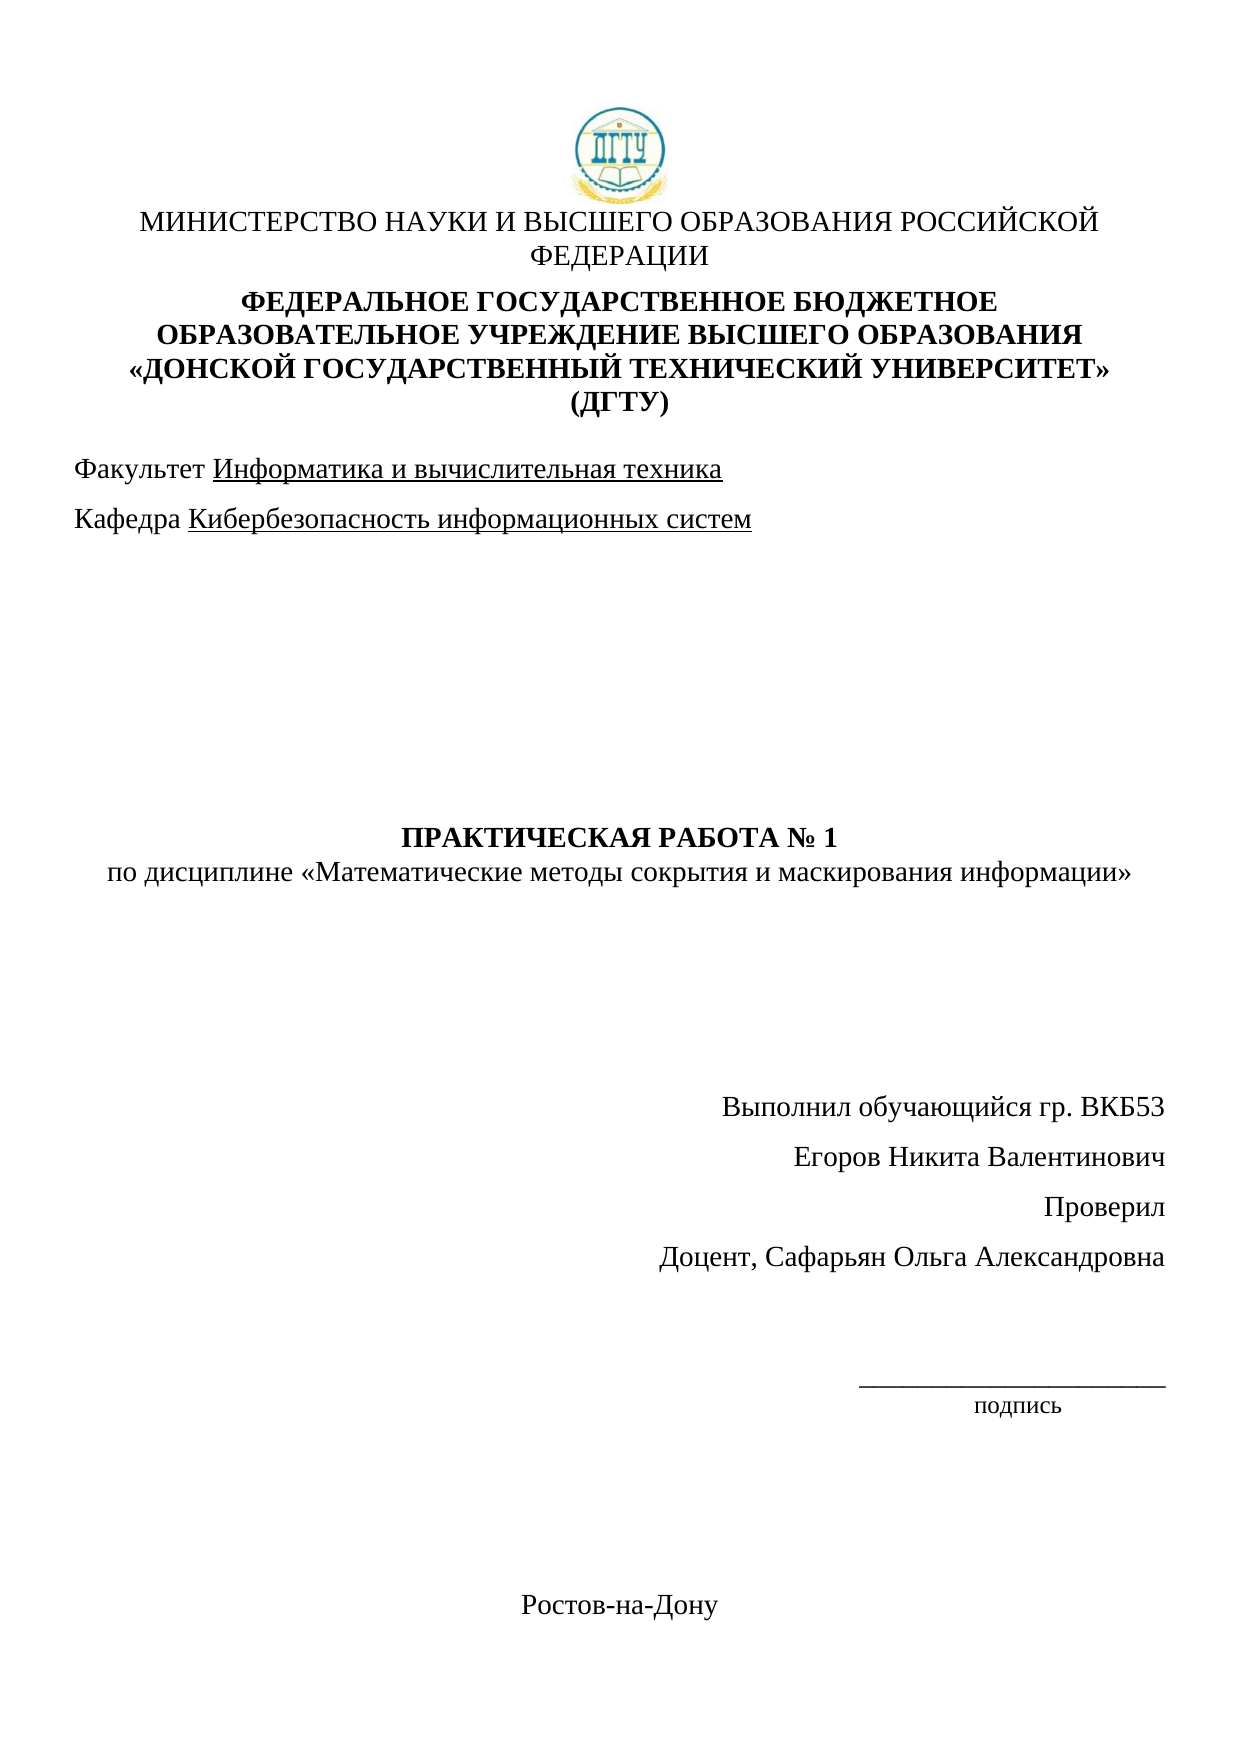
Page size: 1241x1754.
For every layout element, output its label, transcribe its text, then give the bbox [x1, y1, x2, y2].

picture [571, 107, 668, 204]
text Факультет Информатика и вычислительная техника [74, 451, 1165, 485]
text ФЕДЕРАЛЬНОЕ ГОСУДАРСТВЕННОЕ БЮДЖЕТНОЕ [74, 284, 1165, 317]
text МИНИСТЕРСТВО НАУКИ И ВЫСШЕГО ОБРАЗОВАНИЯ РОССИЙСКОЙ ФЕДЕРАЦИИ [74, 204, 1165, 271]
text Выполнил обучающийся гр. ВКБ53 [74, 1089, 1165, 1122]
text Кафедра Кибербезопасность информационных систем [74, 502, 1165, 535]
text ПРАКТИЧЕСКАЯ РАБОТА № 1 [74, 820, 1165, 854]
text Егоров Никита Валентинович [74, 1139, 1165, 1172]
text «ДОНСКОЙ ГОСУДАРСТВЕННЫЙ ТЕХНИЧЕСКИЙ УНИВЕРСИТЕТ» [74, 351, 1165, 384]
text (ДГТУ) [74, 384, 1165, 418]
text Ростов-на-Дону [74, 1587, 1165, 1621]
text _____________________ [74, 1357, 1165, 1391]
text Проверил [74, 1189, 1165, 1223]
text Доцент, Сафарьян Ольга Александровна [74, 1239, 1165, 1273]
text подпись [74, 1391, 1165, 1419]
text по дисциплине «Математические методы сокрытия и маскирования информации» [74, 854, 1165, 887]
text ОБРАЗОВАТЕЛЬНОЕ УЧРЕЖДЕНИЕ ВЫСШЕГО ОБРАЗОВАНИЯ [74, 317, 1165, 351]
